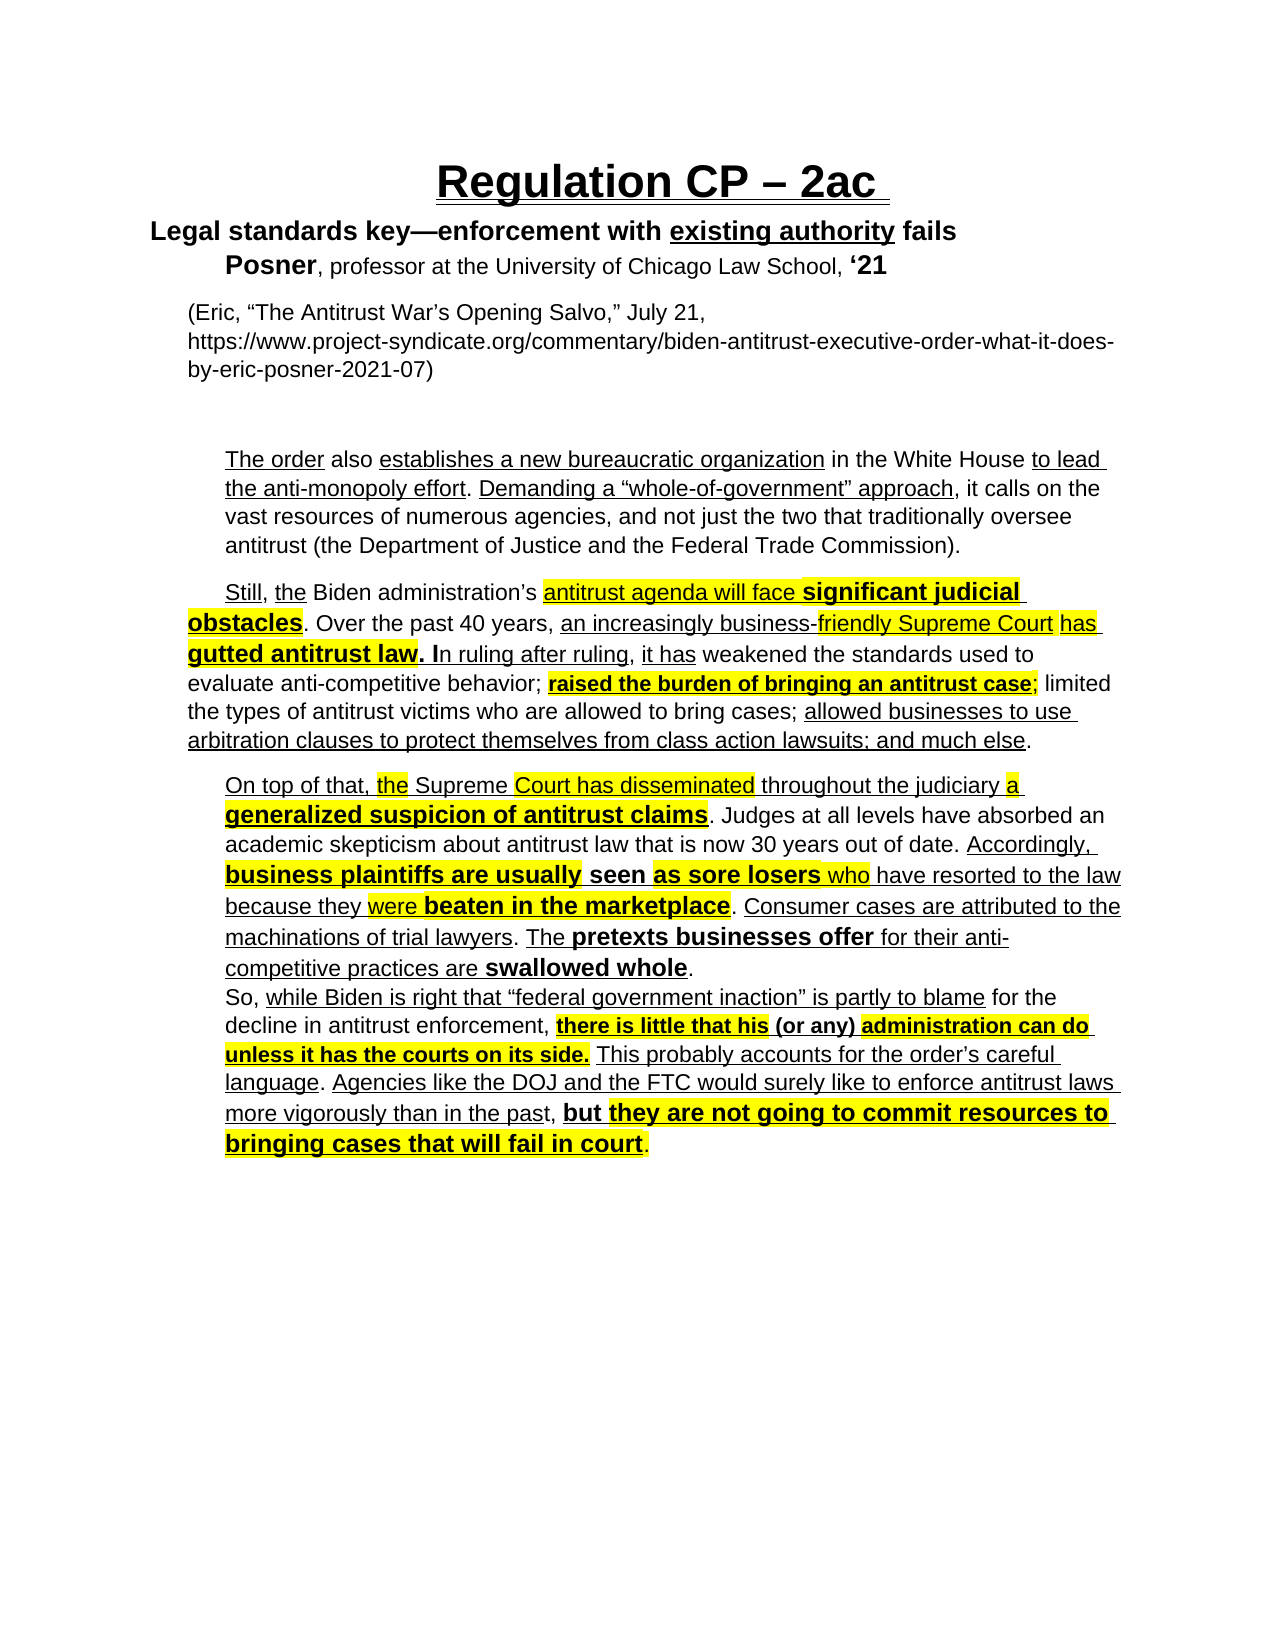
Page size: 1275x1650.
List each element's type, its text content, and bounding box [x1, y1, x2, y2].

list So, while Biden is right that “federal government inaction” is partly to blame for the decline in antitrust enforcement, there is little that his (or any) administration can do unless it has the courts on its side. This probably accounts for the order’s careful language. Agencies like the DOJ and the FTC would surely like to enforce antitrust laws more vigorously than in the past, but they are not going to commit resources to bringing cases that will fail in court. [225, 984, 1125, 1158]
text (Eric, “The Antitrust War’s Opening Salvo,” July 21, https://www.project-syndicate.org/commentary/biden-antitrust-executive-order-what-it-does-by-eric-posner-2021-07) [187, 299, 1125, 383]
subtitle Legal standards key—enforcement with existing authority fails [150, 215, 1125, 246]
text Posner, professor at the University of Chicago Law School, ‘21 [187, 249, 1125, 280]
text Still, the Biden administration’s antitrust agenda will face significant judicial obstacles. Over the past 40 years, an increasingly business-friendly Supreme Court has gutted antitrust law. In ruling after ruling, it has weakened the standards used to evaluate anti-competitive behavior; raised the burden of bringing an antitrust case; limited the types of antitrust victims who are allowed to bring cases; allowed businesses to use arbitration clauses to protect themselves from class action lawsuits; and much else. [187, 577, 1125, 753]
list The order also establishes a new bureaucratic organization in the White House to lead the anti-monopoly effort. Demanding a “whole-of-government” approach, it calls on the vast resources of numerous agencies, and not just the two that traditionally oversee antitrust (the Department of Justice and the Federal Trade Commission). [225, 446, 1125, 558]
list On top of that, the Supreme Court has disseminated throughout the judiciary a generalized suspicion of antitrust claims. Judges at all levels have absorbed an academic skepticism about antitrust law that is now 30 years out of date. Accordingly, business plaintiffs are usually seen as sore losers who have resorted to the law because they were beaten in the marketplace. Consumer cases are attributed to the machinations of trial lawyers. The pretexts businesses offer for their anti-competitive practices are swallowed whole. [225, 772, 1125, 982]
subtitle Regulation CP – 2ac [150, 154, 1125, 207]
